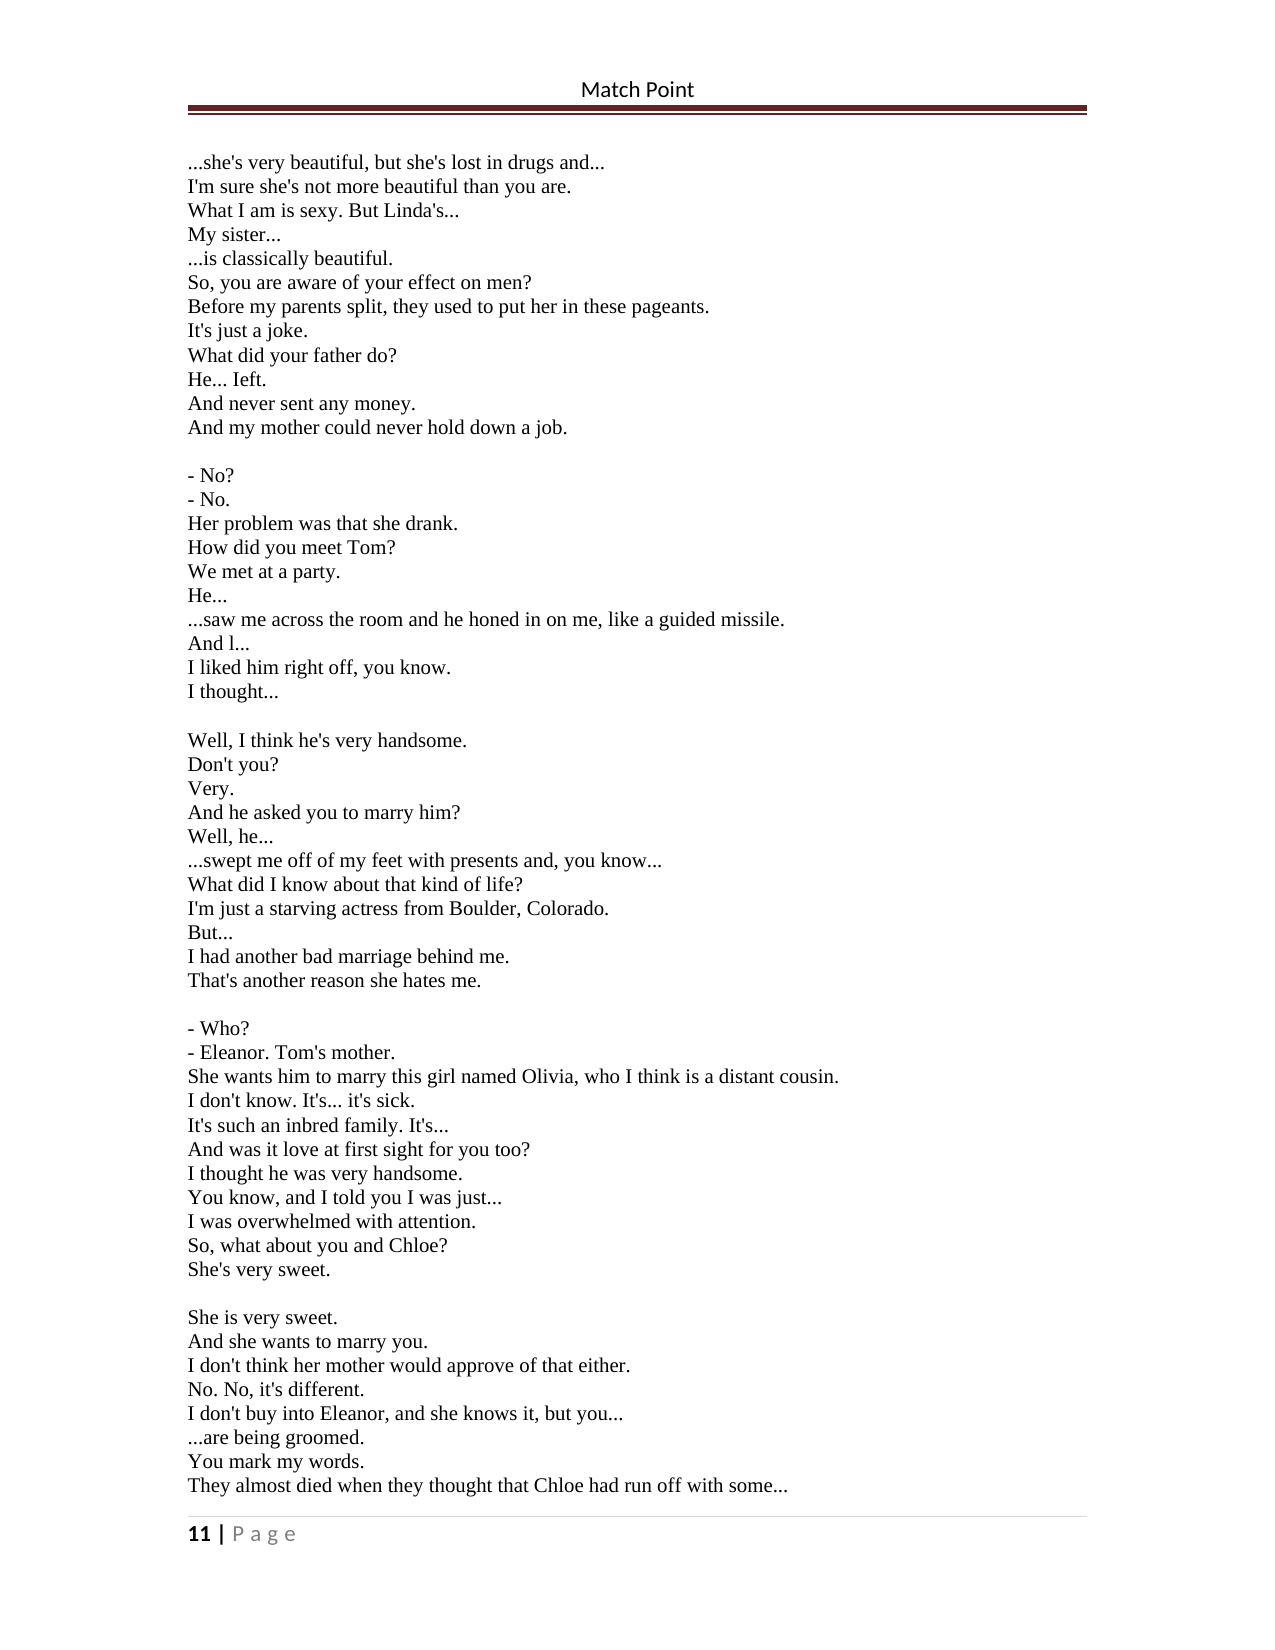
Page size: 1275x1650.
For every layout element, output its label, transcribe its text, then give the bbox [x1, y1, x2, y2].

text What I am is sexy. But Linda's... [187, 198, 1087, 222]
text And never sent any money. [187, 391, 1087, 415]
text Her problem was that she drank. [187, 511, 1087, 535]
text I liked him right off, you know. [187, 655, 1087, 679]
text My sister... [187, 222, 1087, 246]
text I'm just a starving actress from Boulder, Colorado. [187, 896, 1087, 920]
text I don't buy into Eleanor, and she knows it, but you... [187, 1401, 1087, 1425]
text I had another bad marriage behind me. [187, 944, 1087, 968]
text And was it love at first sight for you too? [187, 1137, 1087, 1161]
text It's such an inbred family. It's... [187, 1112, 1087, 1137]
text He... [187, 583, 1087, 607]
text You know, and I told you I was just... [187, 1185, 1087, 1209]
text She wants him to marry this girl named Olivia, who I think is a distant cousin. [187, 1064, 1087, 1088]
text Well, I think he's very handsome. [187, 727, 1087, 752]
text - Eleanor. Tom's mother. [187, 1040, 1087, 1064]
text I'm sure she's not more beautiful than you are. [187, 174, 1087, 198]
text I don't know. It's... it's sick. [187, 1088, 1087, 1112]
text I thought... [187, 679, 1087, 703]
text I was overwhelmed with attention. [187, 1209, 1087, 1233]
text She is very sweet. [187, 1305, 1087, 1329]
text I don't think her mother would approve of that either. [187, 1353, 1087, 1377]
text Very. [187, 776, 1087, 800]
text ...swept me off of my feet with presents and, you know... [187, 848, 1087, 872]
text Well, he... [187, 824, 1087, 848]
text ...she's very beautiful, but she's lost in drugs and... [187, 150, 1087, 174]
text What did your father do? [187, 342, 1087, 367]
text That's another reason she hates me. [187, 968, 1087, 992]
text And she wants to marry you. [187, 1329, 1087, 1353]
text How did you meet Tom? [187, 535, 1087, 559]
text No. No, it's different. [187, 1377, 1087, 1401]
text We met at a party. [187, 559, 1087, 583]
text ...are being groomed. [187, 1425, 1087, 1449]
text - Who? [187, 1016, 1087, 1040]
text So, what about you and Chloe? [187, 1233, 1087, 1257]
text What did I know about that kind of life? [187, 872, 1087, 896]
text And he asked you to marry him? [187, 800, 1087, 824]
text And l... [187, 631, 1087, 655]
text ...is classically beautiful. [187, 246, 1087, 270]
text She's very sweet. [187, 1257, 1087, 1281]
text He... Ieft. [187, 367, 1087, 391]
text I thought he was very handsome. [187, 1161, 1087, 1185]
text It's just a joke. [187, 318, 1087, 342]
text Before my parents split, they used to put her in these pageants. [187, 294, 1087, 318]
text - No. [187, 487, 1087, 511]
text You mark my words. [187, 1449, 1087, 1473]
text But... [187, 920, 1087, 944]
text They almost died when they thought that Chloe had run off with some... [187, 1473, 1087, 1497]
text And my mother could never hold down a job. [187, 415, 1087, 439]
text - No? [187, 463, 1087, 487]
text Don't you? [187, 752, 1087, 776]
text So, you are aware of your effect on men? [187, 270, 1087, 294]
text ...saw me across the room and he honed in on me, like a guided missile. [187, 607, 1087, 631]
